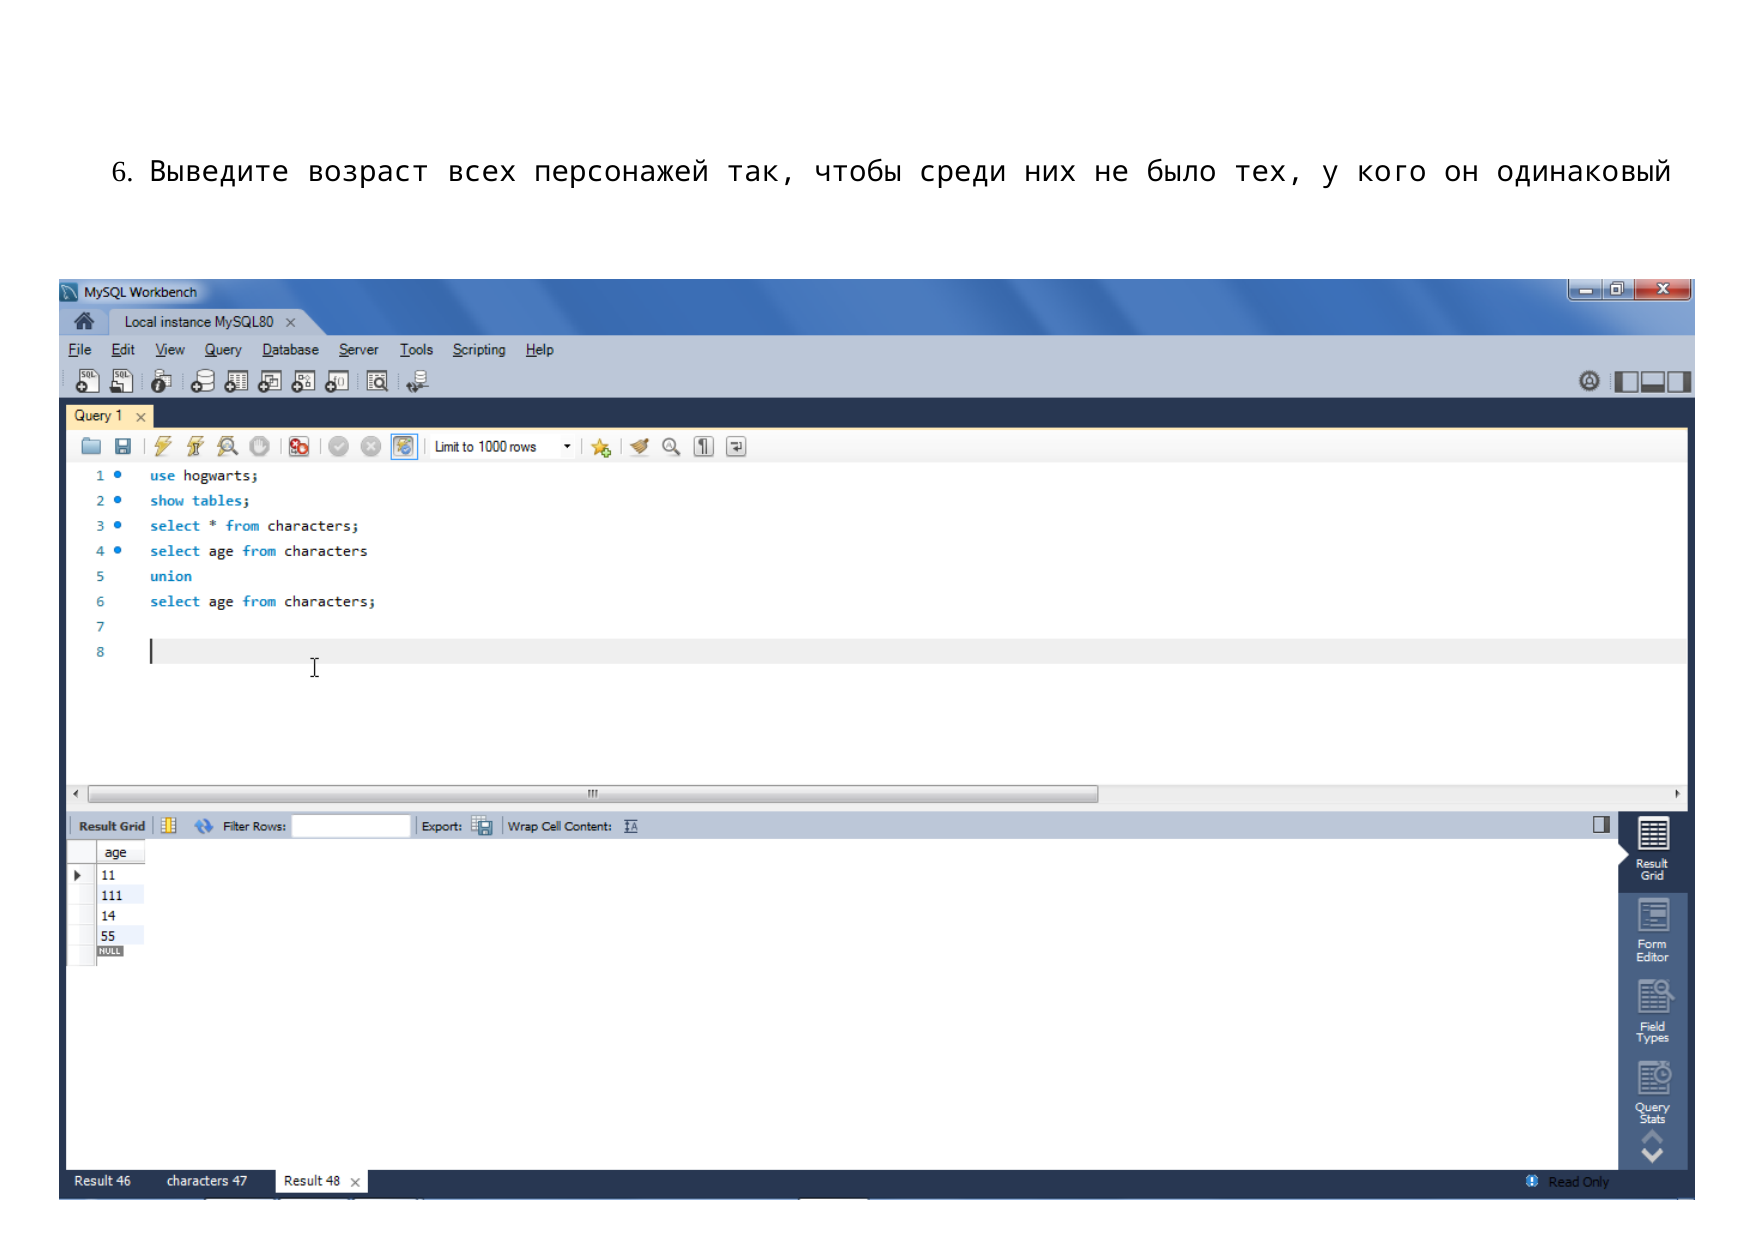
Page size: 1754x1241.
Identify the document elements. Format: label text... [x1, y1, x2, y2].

list Выведите возраст всех персонажей так, чтобы среди них не было тех, у кого он одинаковый [111, 150, 1709, 190]
picture [59, 279, 1695, 1200]
